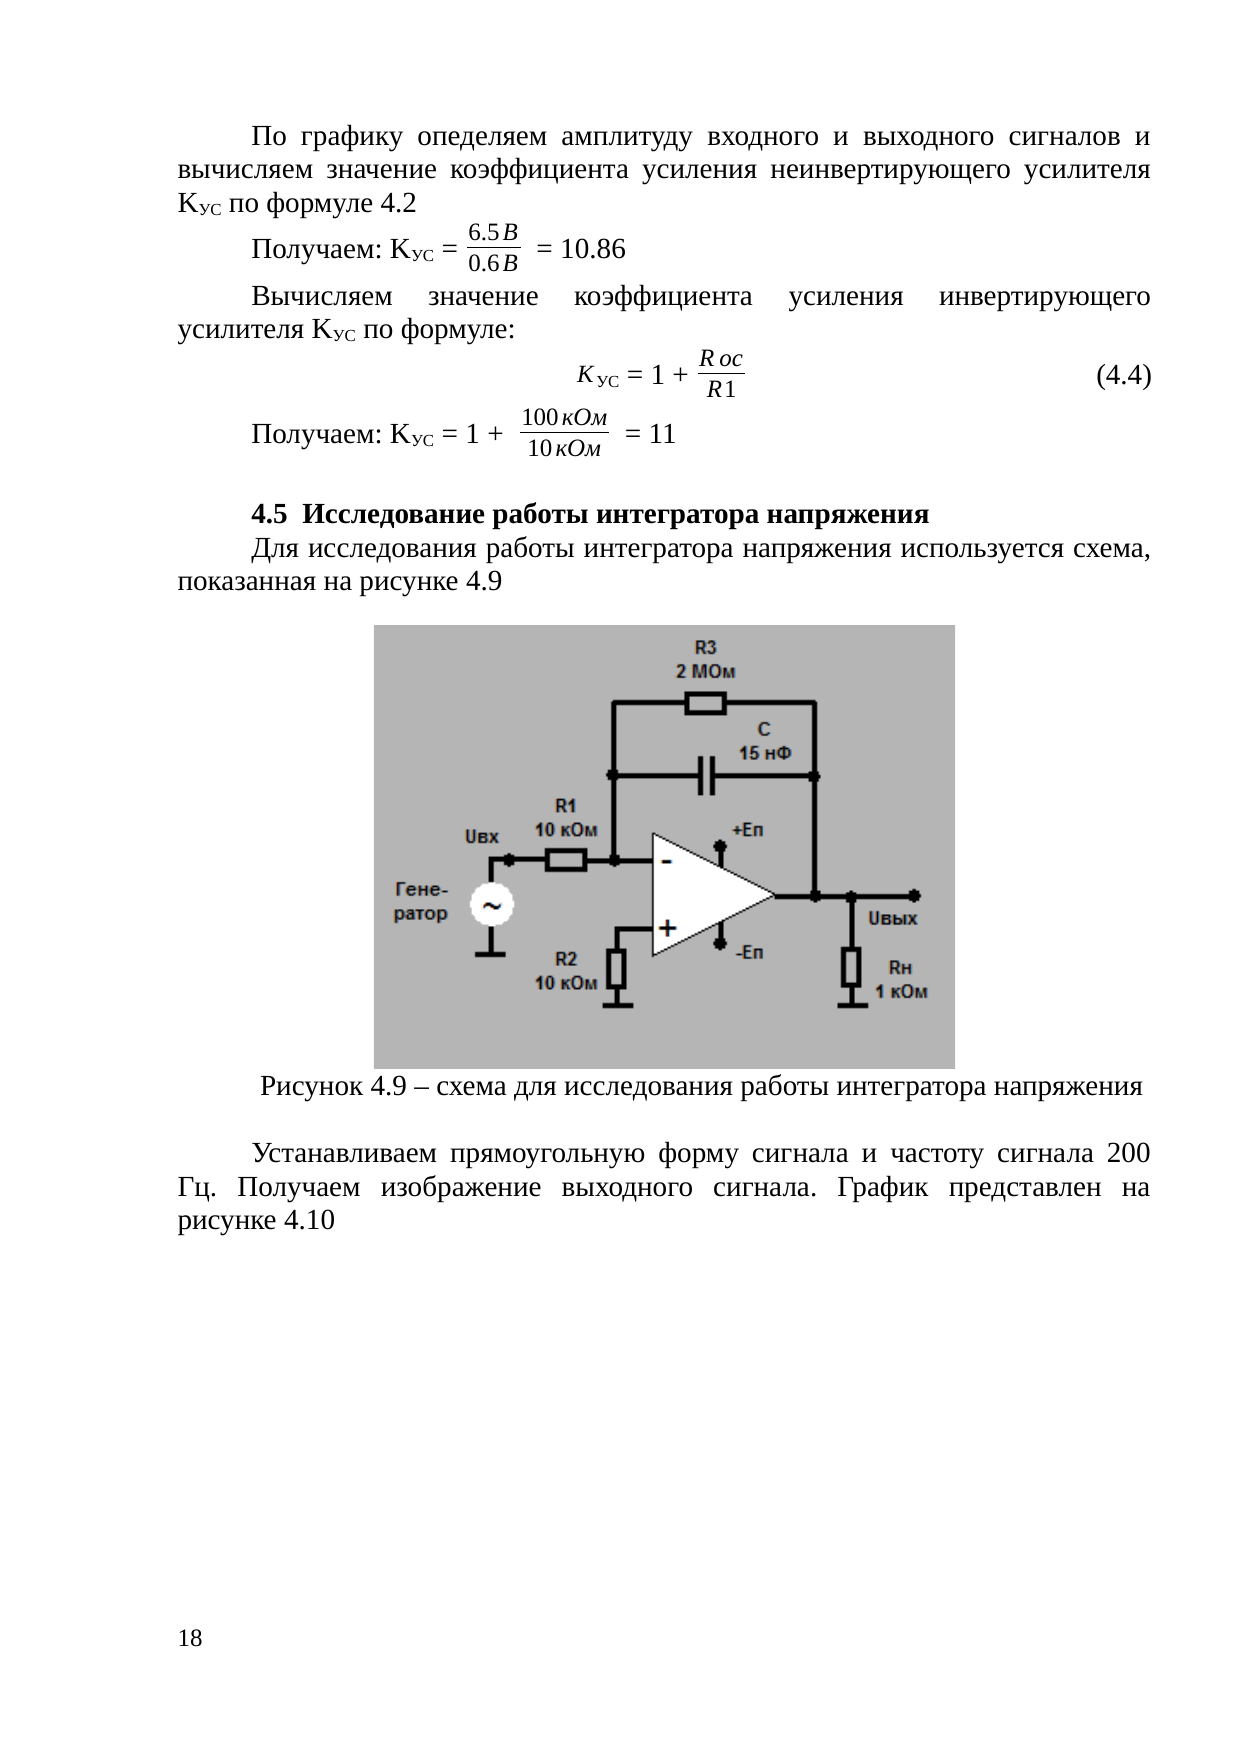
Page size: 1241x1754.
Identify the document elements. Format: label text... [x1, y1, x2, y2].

text 4.5 Исследование работы интегратора напряжения [177, 496, 1152, 530]
text Устанавливаем прямоугольную форму сигнала и частоту сигнала 200 Гц. Получаем изображение выходного сигнала. График представлен на рисунке 4.10 [177, 1135, 1152, 1236]
picture [373, 625, 956, 1069]
text Получаем: KУС = 1 + = 11 [177, 404, 1152, 463]
text Рисунок 4.9 – схема для исследования работы интегратора напряжения [251, 1068, 1152, 1102]
text Получаем: KУС = = 10.86 [177, 219, 1152, 278]
text Вычисляем значение коэффициента усиления инвертирующего усилителя KУС по формуле: [177, 278, 1152, 345]
text По графику опеделяем амплитуду входного и выходного сигналов и вычисляем значение коэффициента усиления неинвертирующего усилителя KУС по формуле 4.2 [177, 118, 1152, 219]
text Для исследования работы интегратора напряжения используется схема, показанная на рисунке 4.9 [177, 530, 1152, 597]
text УС = 1 + (4.4) [177, 345, 1152, 404]
